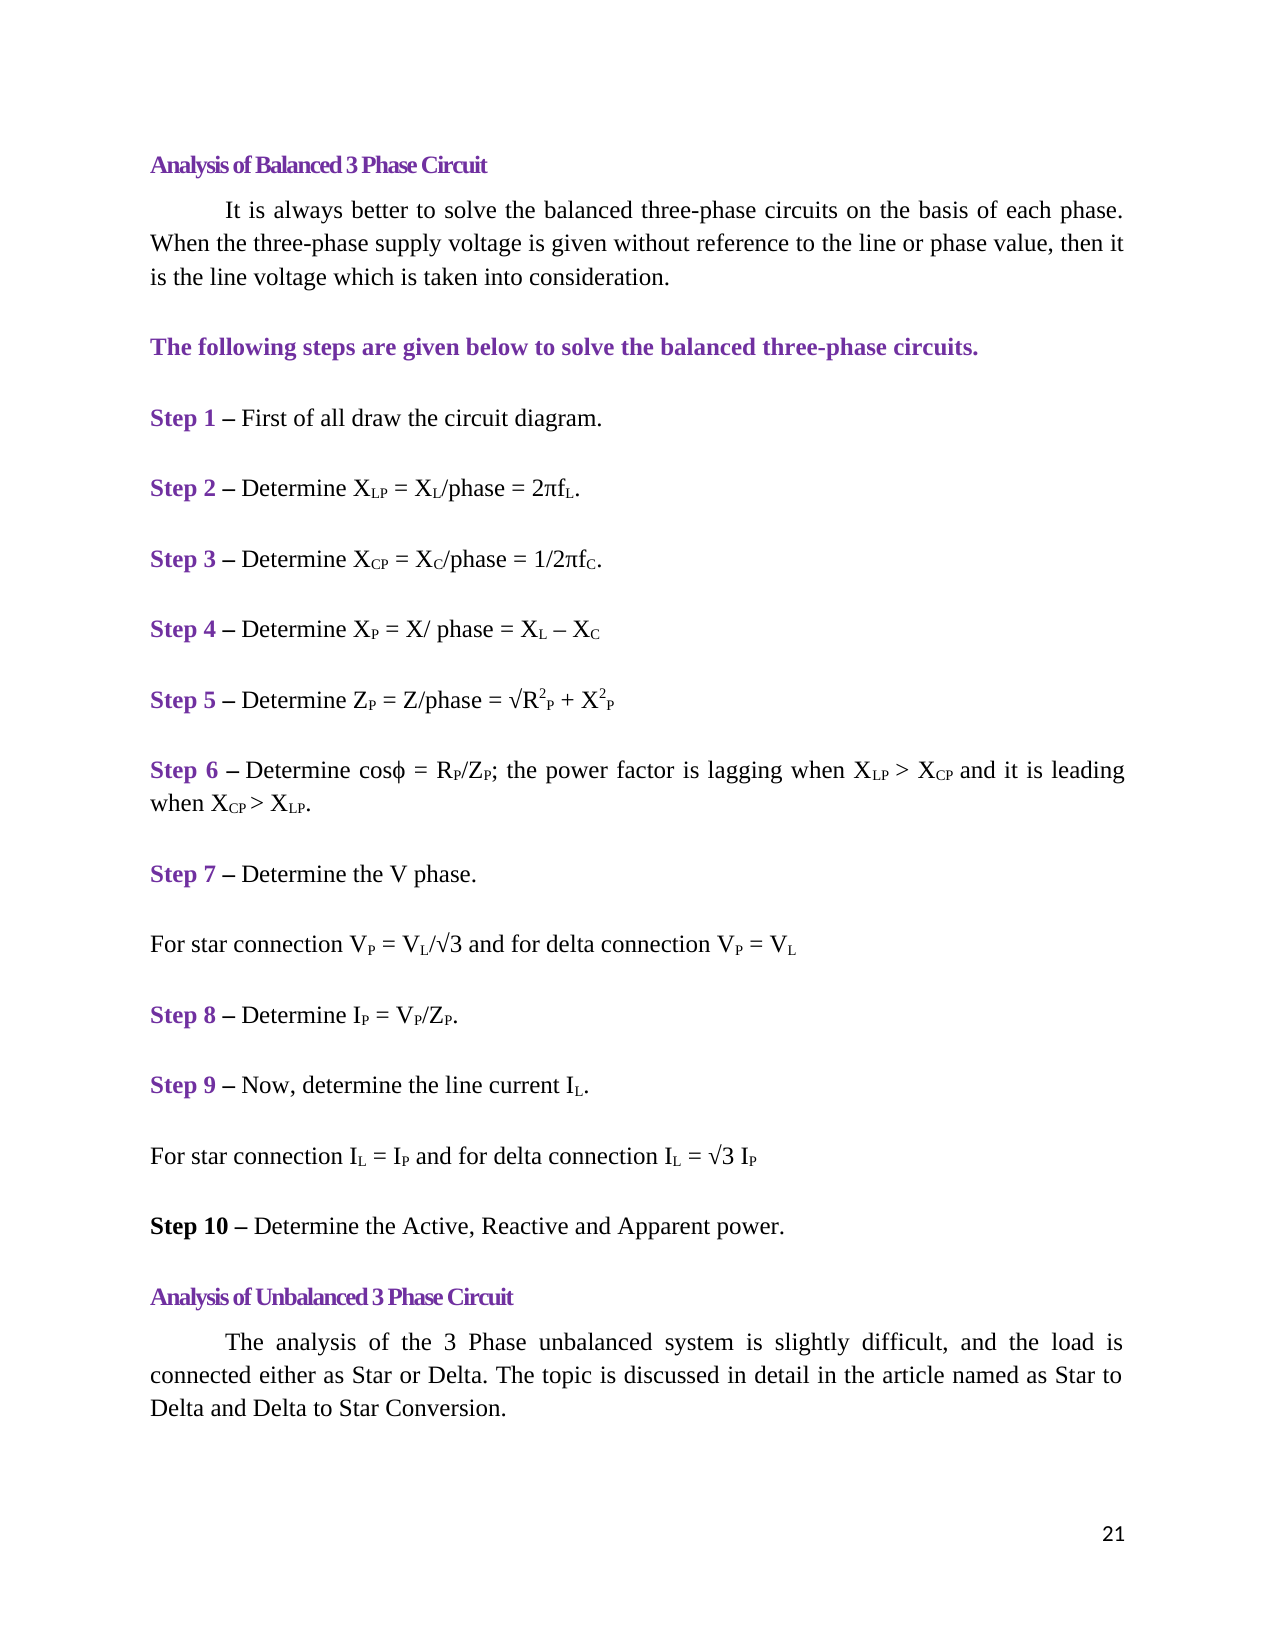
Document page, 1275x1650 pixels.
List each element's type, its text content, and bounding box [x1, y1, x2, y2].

text Step 3 – Determine XCP = XC/phase = 1/2πfC. [150, 544, 1125, 572]
subtitle Analysis of Unbalanced 3 Phase Circuit [150, 1282, 1125, 1311]
subtitle Analysis of Balanced 3 Phase Circuit [150, 150, 1125, 179]
text Step 1 – First of all draw the circuit diagram. [150, 403, 1125, 431]
text Step 9 – Now, determine the line current IL. [150, 1070, 1125, 1099]
text Step 5 – Determine ZP = Z/phase = √R2P + X2P [150, 685, 1125, 713]
text Step 6 – Determine cosϕ = RP/ZP; the power factor is lagging when XLP > XCP and it is leading when XCP > XLP. [150, 755, 1125, 817]
text For star connection VP = VL/√3 and for delta connection VP = VL [150, 929, 1125, 958]
text For star connection IL = IP and for delta connection IL = √3 IP [150, 1141, 1125, 1169]
text The analysis of the 3 Phase unbalanced system is slightly difficult, and the load is connected either as Star or Delta. The topic is discussed in detail in the article named as Star to Delta and Delta to Star Conversion. [150, 1327, 1125, 1422]
text Step 8 – Determine IP = VP/ZP. [150, 1000, 1125, 1028]
text Step 10 – Determine the Active, Reactive and Apparent power. [150, 1211, 1125, 1240]
text The following steps are given below to solve the balanced three-phase circuits. [150, 332, 1125, 361]
text Step 4 – Determine XP = X/ phase = XL – XC [150, 614, 1125, 643]
text Step 2 – Determine XLP = XL/phase = 2πfL. [150, 473, 1125, 502]
text It is always better to solve the balanced three-phase circuits on the basis of each phase. When the three-phase supply voltage is given without reference to the line or phase value, then it is the line voltage which is taken into consideration. [150, 196, 1125, 290]
text Step 7 – Determine the V phase. [150, 859, 1125, 887]
